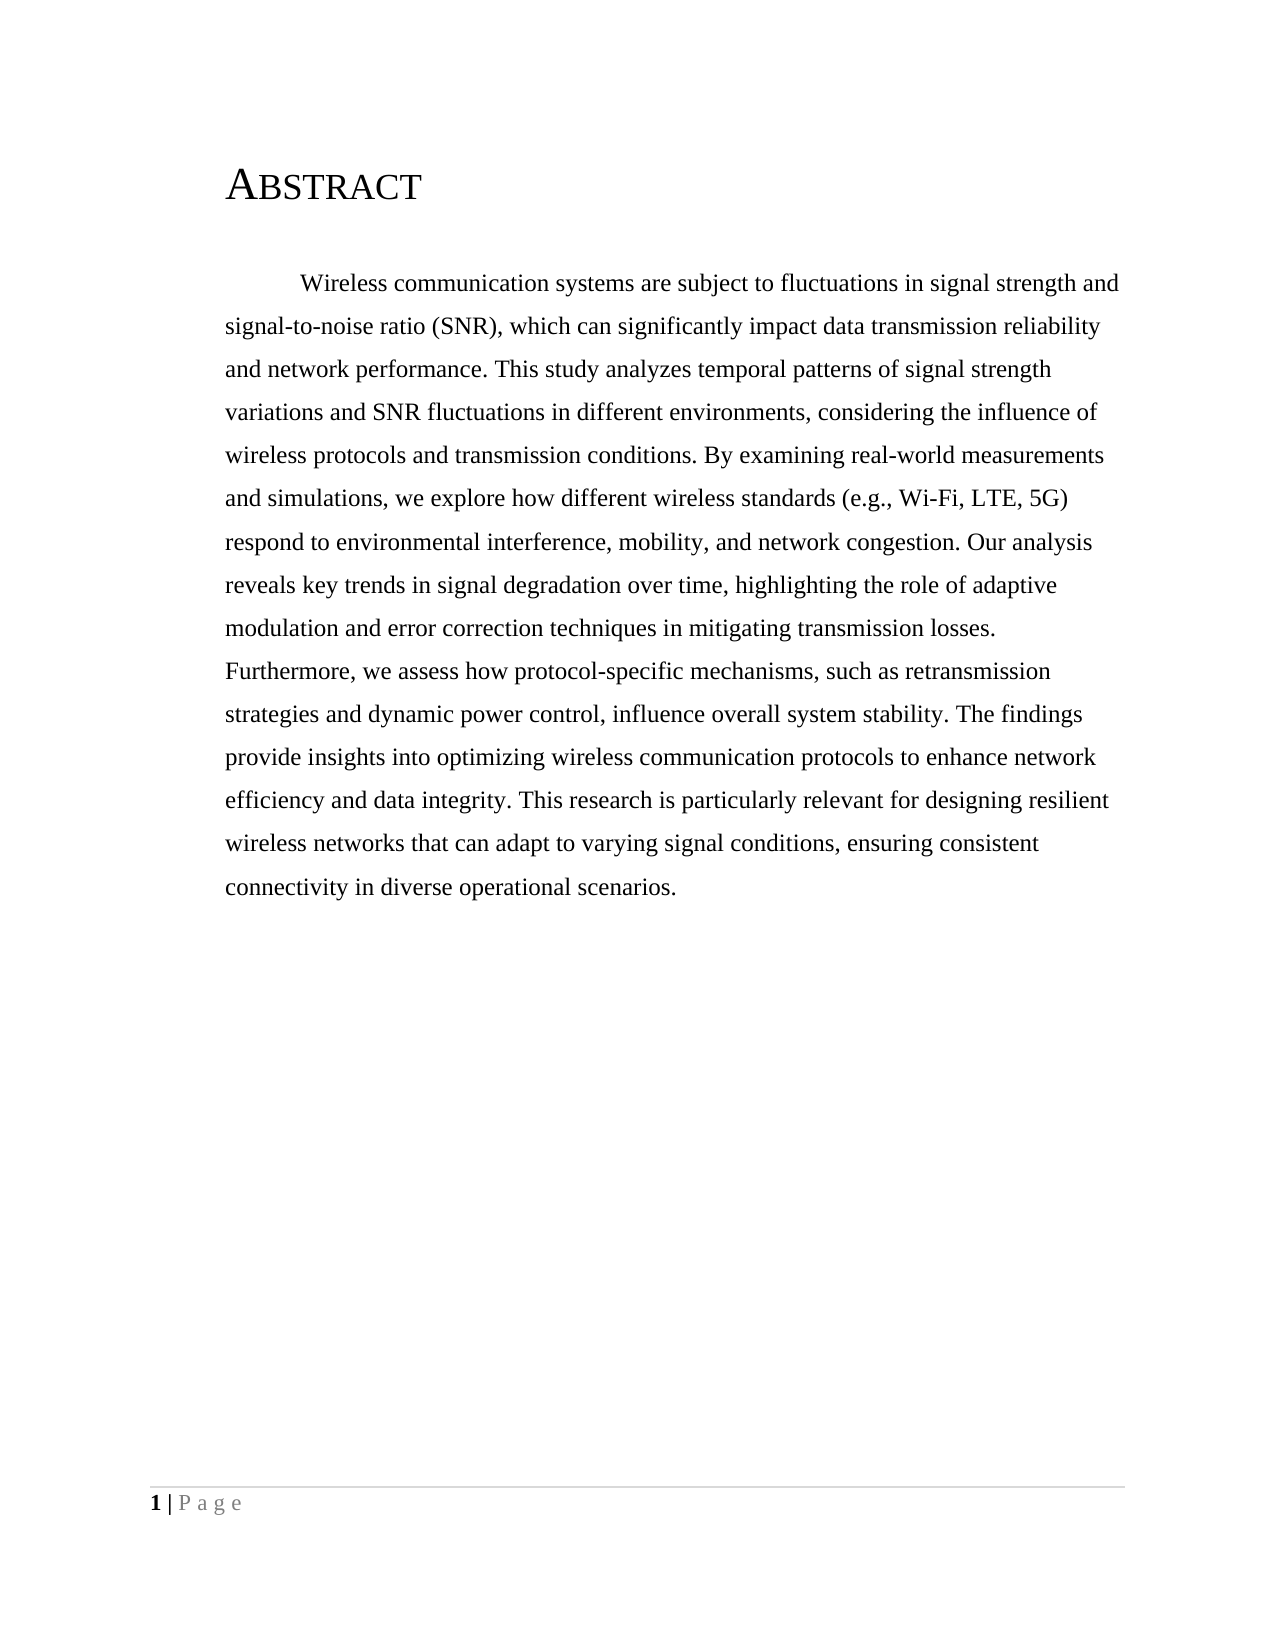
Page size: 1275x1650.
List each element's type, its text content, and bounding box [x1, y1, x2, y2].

subtitle Abstract [150, 156, 1125, 209]
text Wireless communication systems are subject to fluctuations in signal strength and signal-to-noise ratio (SNR), which can significantly impact data transmission reliability and network performance. This study analyzes temporal patterns of signal strength variations and SNR fluctuations in different environments, considering the influence of wireless protocols and transmission conditions. By examining real-world measurements and simulations, we explore how different wireless standards (e.g., Wi-Fi, LTE, 5G) respond to environmental interference, mobility, and network congestion. Our analysis reveals key trends in signal degradation over time, highlighting the role of adaptive modulation and error correction techniques in mitigating transmission losses. Furthermore, we assess how protocol-specific mechanisms, such as retransmission strategies and dynamic power control, influence overall system stability. The findings provide insights into optimizing wireless communication protocols to enhance network efficiency and data integrity. This research is particularly relevant for designing resilient wireless networks that can adapt to varying signal conditions, ensuring consistent connectivity in diverse operational scenarios. [225, 268, 1125, 900]
